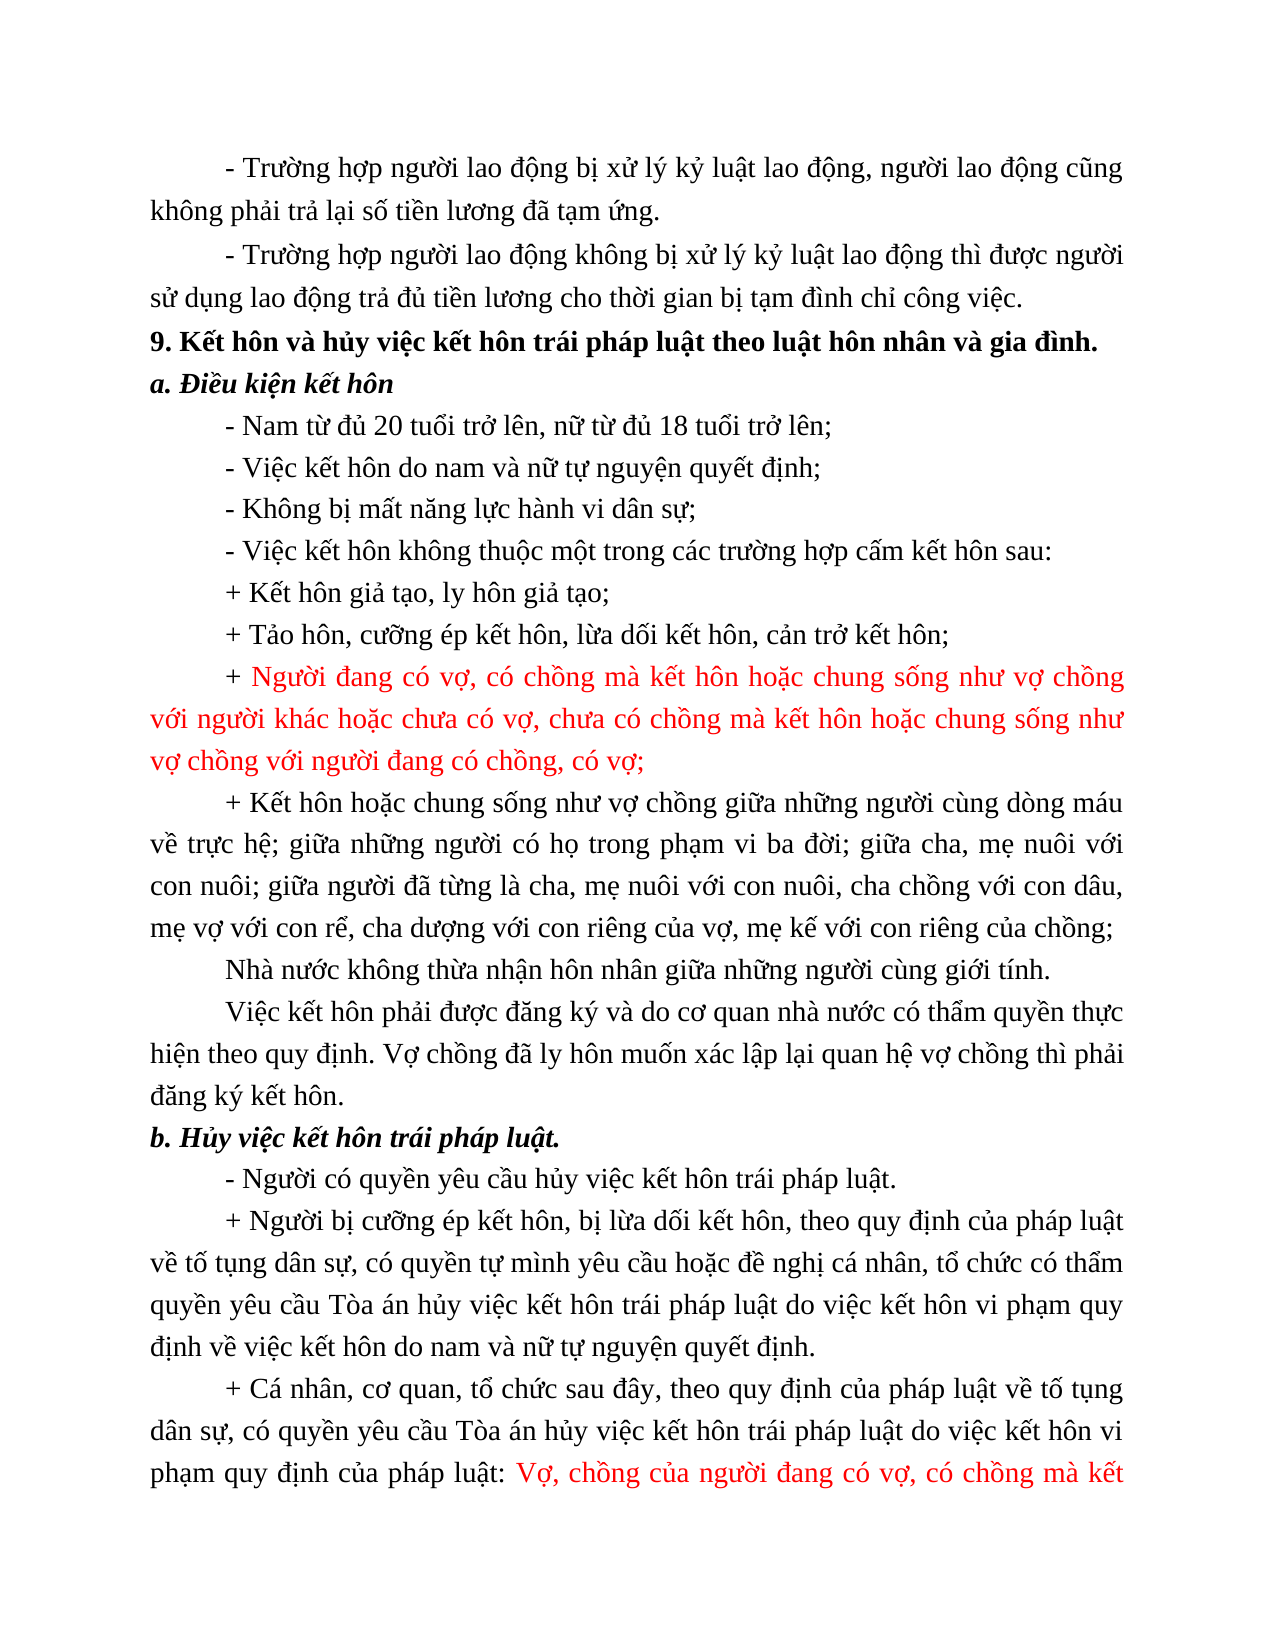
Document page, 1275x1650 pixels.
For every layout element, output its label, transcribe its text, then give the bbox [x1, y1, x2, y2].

text + Người bị cưỡng ép kết hôn, bị lừa dối kết hôn, theo quy định của pháp luật về tố tụng dân sự, có quyền tự mình yêu cầu hoặc đề nghị cá nhân, tổ chức có thẩm quyền yêu cầu Tòa án hủy việc kết hôn trái pháp luật do việc kết hôn vi phạm quy định về việc kết hôn do nam và nữ tự nguyện quyết định. [150, 1203, 1125, 1363]
text - Trường hợp người lao động không bị xử lý kỷ luật lao động thì được người sử dụng lao động trả đủ tiền lương cho thời gian bị tạm đình chỉ công việc. [150, 237, 1125, 314]
text - Không bị mất năng lực hành vi dân sự; [150, 492, 1125, 525]
text a. Điều kiện kết hôn [150, 366, 1125, 399]
text - Nam từ đủ 20 tuổi trở lên, nữ từ đủ 18 tuổi trở lên; [150, 408, 1125, 441]
text - Việc kết hôn không thuộc một trong các trường hợp cấm kết hôn sau: [150, 533, 1125, 567]
text Việc kết hôn phải được đăng ký và do cơ quan nhà nước có thẩm quyền thực hiện theo quy định. Vợ chồng đã ly hôn muốn xác lập lại quan hệ vợ chồng thì phải đăng ký kết hôn. [150, 994, 1125, 1111]
text 9. Kết hôn và hủy việc kết hôn trái pháp luật theo luật hôn nhân và gia đình. [150, 324, 1125, 358]
text b. Hủy việc kết hôn trái pháp luật. [150, 1120, 1125, 1153]
text - Việc kết hôn do nam và nữ tự nguyện quyết định; [150, 450, 1125, 483]
text - Trường hợp người lao động bị xử lý kỷ luật lao động, người lao động cũng không phải trả lại số tiền lương đã tạm ứng. [150, 150, 1125, 227]
text + Kết hôn hoặc chung sống như vợ chồng giữa những người cùng dòng máu về trực hệ; giữa những người có họ trong phạm vi ba đời; giữa cha, mẹ nuôi với con nuôi; giữa người đã từng là cha, mẹ nuôi với con nuôi, cha chồng với con dâu, mẹ vợ với con rể, cha dượng với con riêng của vợ, mẹ kế với con riêng của chồng; [150, 785, 1125, 944]
text Nhà nước không thừa nhận hôn nhân giữa những người cùng giới tính. [150, 952, 1125, 986]
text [150, 1371, 1125, 1488]
text + Kết hôn giả tạo, ly hôn giả tạo; [150, 575, 1125, 609]
text - Người có quyền yêu cầu hủy việc kết hôn trái pháp luật. [150, 1162, 1125, 1195]
text + Tảo hôn, cưỡng ép kết hôn, lừa dối kết hôn, cản trở kết hôn; [150, 617, 1125, 651]
text + Người đang có vợ, có chồng mà kết hôn hoặc chung sống như vợ chồng với người khác hoặc chưa có vợ, chưa có chồng mà kết hôn hoặc chung sống như vợ chồng với người đang có chồng, có vợ; [150, 659, 1125, 776]
